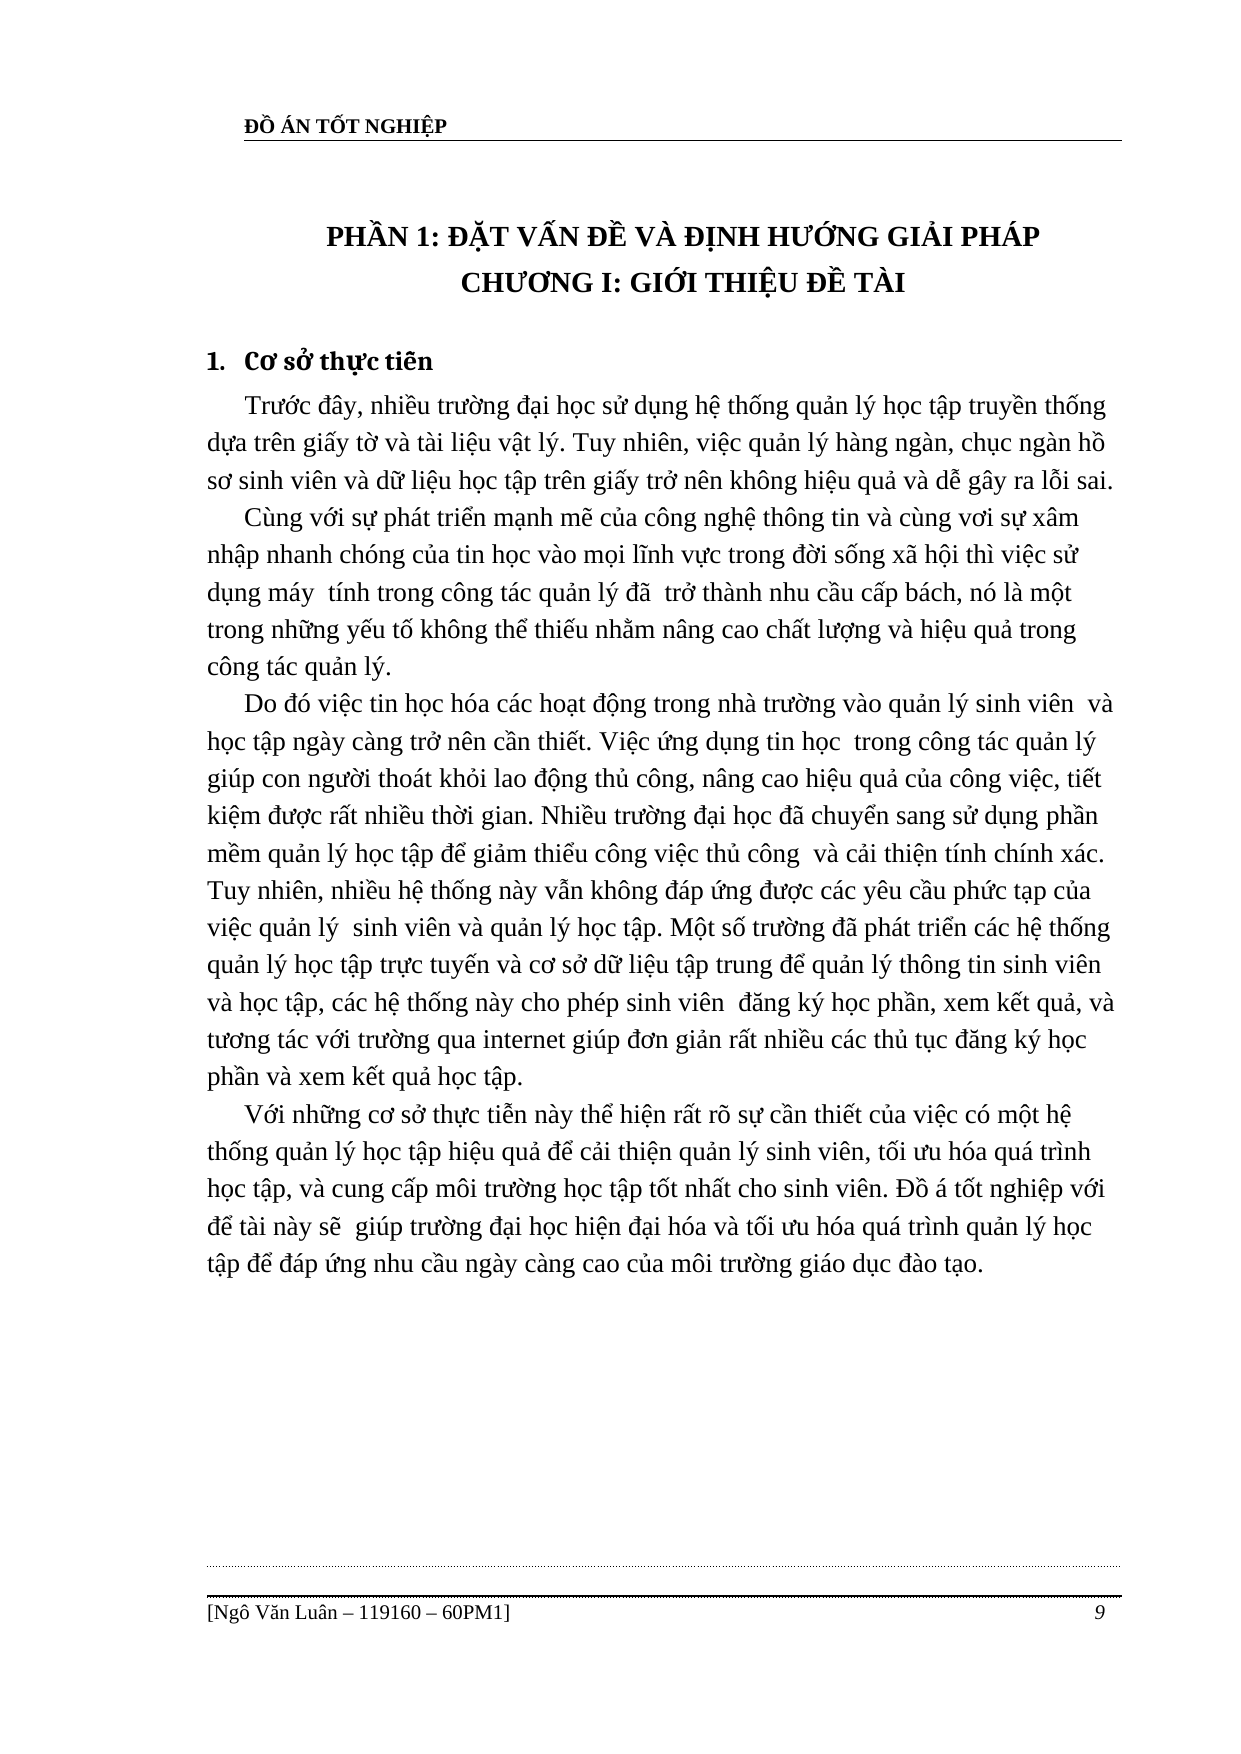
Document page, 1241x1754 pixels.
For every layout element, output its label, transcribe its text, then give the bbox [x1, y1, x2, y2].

text Với những cơ sở thực tiễn này thể hiện rất rõ sự cần thiết của việc có một hệ thống quản lý học tập hiệu quả để cải thiện quản lý sinh viên, tối ưu hóa quá trình học tập, và cung cấp môi trường học tập tốt nhất cho sinh viên. Đồ á tốt nghiệp với để tài này sẽ giúp trường đại học hiện đại hóa và tối ưu hóa quá trình quản lý học tập để đáp ứng nhu cầu ngày càng cao của môi trường giáo dục đào tạo. [207, 1098, 1122, 1278]
text Trước đây, nhiều trường đại học sử dụng hệ thống quản lý học tập truyền thống [207, 389, 1122, 420]
subtitle CHƯƠNG I: GIỚI THIỆU ĐỀ TÀI [244, 265, 1122, 298]
text Cùng với sự phát triển mạnh mẽ của công nghệ thông tin và cùng vơi sự xâm nhập nhanh chóng của tin học vào mọi lĩnh vực trong đời sống xã hội thì việc sử dụng máy tính trong công tác quản lý đã trở thành nhu cầu cấp bách, nó là một trong những yếu tố không thể thiếu nhằm nâng cao chất lượng và hiệu quả trong công tác quản lý. [207, 501, 1122, 681]
subtitle PHẦN 1: ĐẶT VẤN ĐỀ VÀ ĐỊNH HƯỚNG GIẢI PHÁP [244, 219, 1122, 252]
text dựa trên giấy tờ và tài liệu vật lý. Tuy nhiên, việc quản lý hàng ngàn, chục ngàn hồ sơ sinh viên và dữ liệu học tập trên giấy trở nên không hiệu quả và dễ gây ra lỗi sai. [207, 427, 1122, 495]
text Do đó việc tin học hóa các hoạt động trong nhà trường vào quản lý sinh viên và học tập ngày càng trở nên cần thiết. Việc ứng dụng tin học trong công tác quản lý giúp con người thoát khỏi lao động thủ công, nâng cao hiệu quả của công việc, tiết kiệm được rất nhiều thời gian. Nhiều trường đại học đã chuyển sang sử dụng phần mềm quản lý học tập để giảm thiểu công việc thủ công và cải thiện tính chính xác. Tuy nhiên, nhiều hệ thống này vẫn không đáp ứng được các yêu cầu phức tạp của việc quản lý sinh viên và quản lý học tập. Một số trường đã phát triển các hệ thống quản lý học tập trực tuyến và cơ sở dữ liệu tập trung để quản lý thông tin sinh viên và học tập, các hệ thống này cho phép sinh viên đăng ký học phần, xem kết quả, và tương tác với trường qua internet giúp đơn giản rất nhiều các thủ tục đăng ký học phần và xem kết quả học tập. [207, 688, 1122, 1092]
subtitle Cơ sở thực tiễn [207, 346, 1122, 377]
